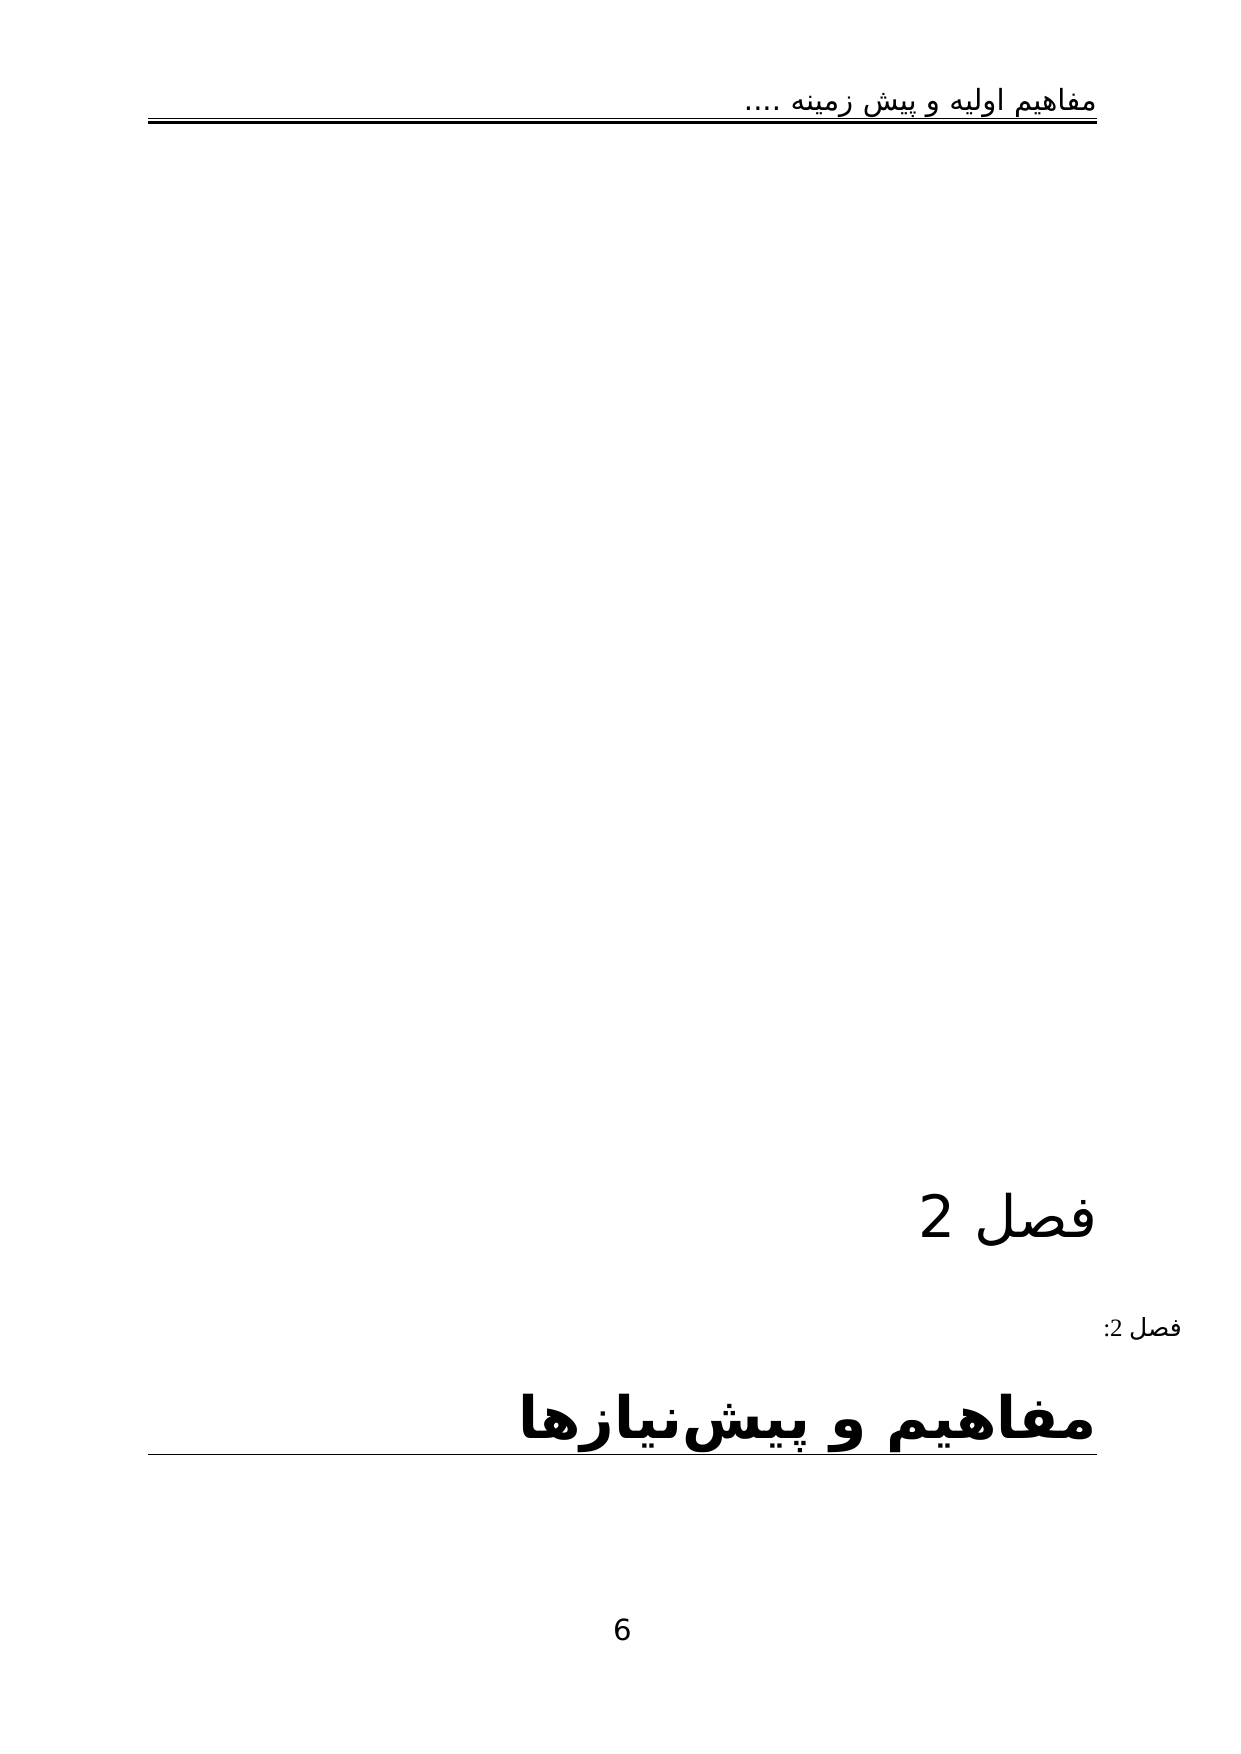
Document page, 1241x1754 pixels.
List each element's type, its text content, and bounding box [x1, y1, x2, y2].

text فصل 2 [148, 1184, 1097, 1252]
list مفاهیم و پیش‌نیاز‌ها [148, 1282, 1097, 1454]
